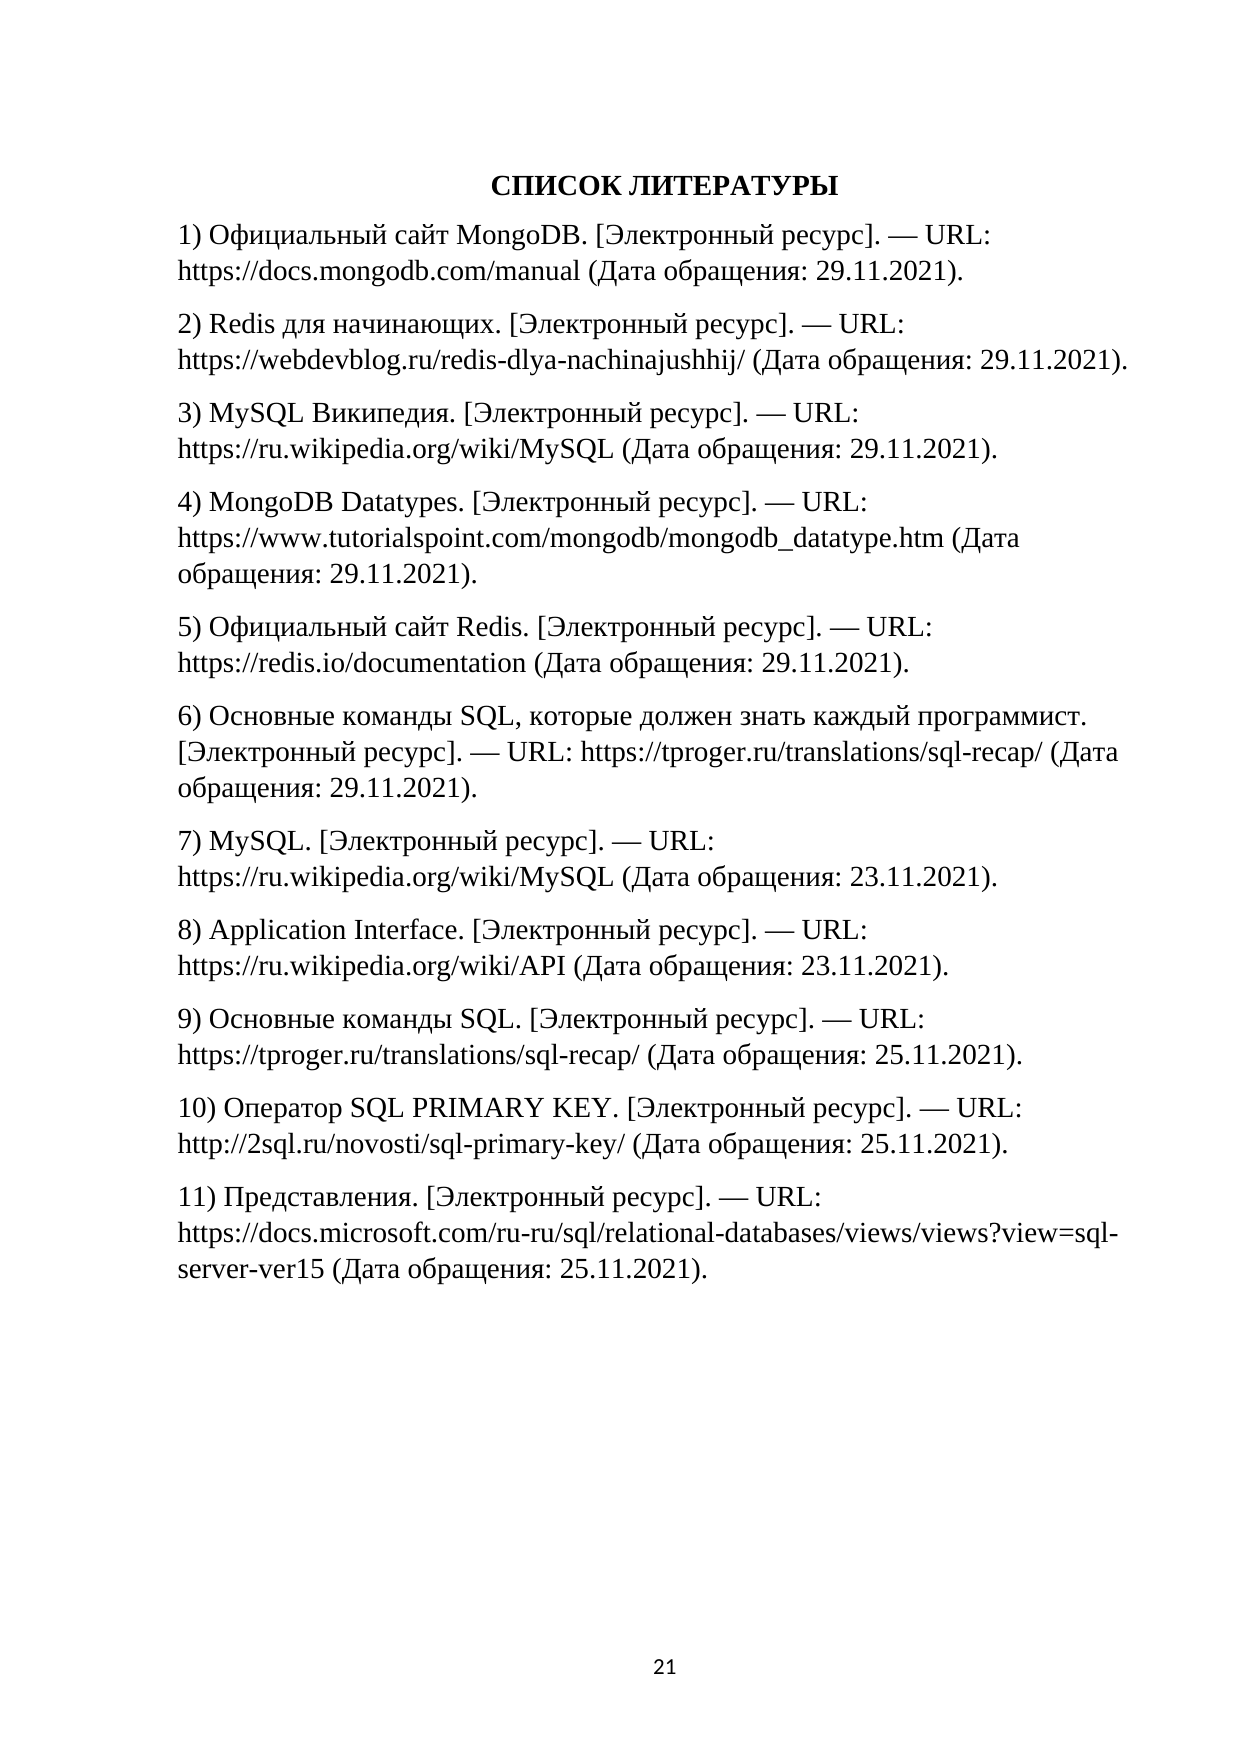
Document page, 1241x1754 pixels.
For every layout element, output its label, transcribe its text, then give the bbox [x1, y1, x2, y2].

text 2) Redis для начинающих. [Электронный ресурс]. — URL: https://webdevblog.ru/redis-dlya-nachinajushhij/ (Дата обращения: 29.11.2021). [177, 306, 1152, 375]
text 1) Официальный сайт MongoDB. [Электронный ресурс]. — URL: https://docs.mongodb.com/manual (Дата обращения: 29.11.2021). [177, 217, 1152, 286]
text 9) Основные команды SQL. [Электронный ресурс]. — URL: https://tproger.ru/translations/sql-recap/ (Дата обращения: 25.11.2021). [177, 1001, 1152, 1070]
text 5) Официальный сайт Redis. [Электронный ресурс]. — URL: https://redis.io/documentation (Дата обращения: 29.11.2021). [177, 609, 1152, 678]
text 10) Оператор SQL PRIMARY KEY. [Электронный ресурс]. — URL: http://2sql.ru/novosti/sql-primary-key/ (Дата обращения: 25.11.2021). [177, 1090, 1152, 1159]
text 6) Основные команды SQL, которые должен знать каждый программист. [Электронный ресурс]. — URL: https://tproger.ru/translations/sql-recap/ (Дата обращения: 29.11.2021). [177, 698, 1152, 803]
subtitle СПИСОК ЛИТЕРАТУРЫ [177, 168, 1152, 202]
text 4) MongoDB Datatypes. [Электронный ресурс]. — URL: https://www.tutorialspoint.com/mongodb/mongodb_datatype.htm (Дата обращения: 29.11.2021). [177, 484, 1152, 589]
text 3) MySQL Википедия. [Электронный ресурс]. — URL: https://ru.wikipedia.org/wiki/MySQL (Дата обращения: 29.11.2021). [177, 395, 1152, 464]
text 8) Application Interface. [Электронный ресурс]. — URL: https://ru.wikipedia.org/wiki/API (Дата обращения: 23.11.2021). [177, 912, 1152, 981]
text 7) MySQL. [Электронный ресурс]. — URL: https://ru.wikipedia.org/wiki/MySQL (Дата обращения: 23.11.2021). [177, 823, 1152, 892]
text 11) Представления. [Электронный ресурс]. — URL: https://docs.microsoft.com/ru-ru/sql/relational-databases/views/views?view=sql-server-ver15 (Дата обращения: 25.11.2021). [177, 1179, 1152, 1284]
